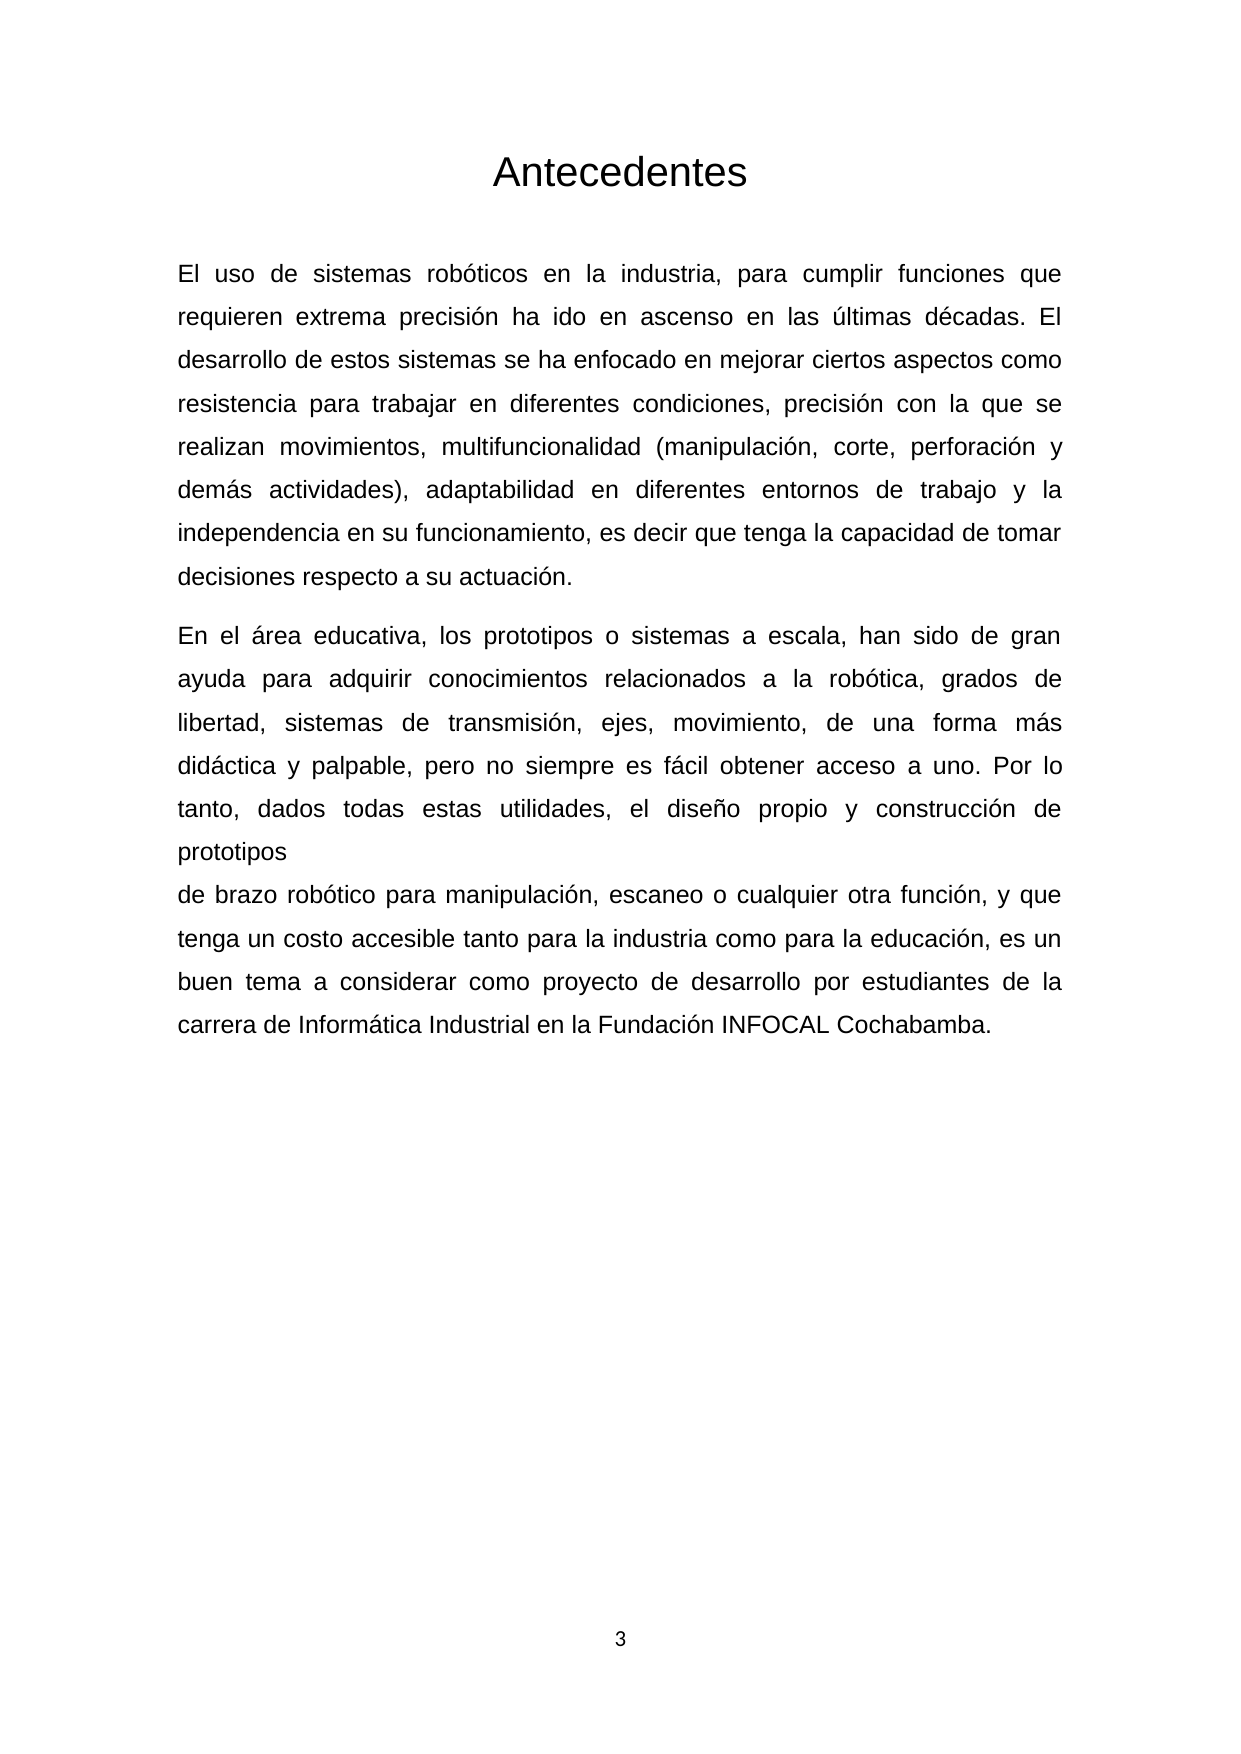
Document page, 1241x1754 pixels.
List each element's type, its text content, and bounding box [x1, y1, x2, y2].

text Antecedentes [177, 148, 1063, 196]
text El uso de sistemas robóticos en la industria, para cumplir funciones que requieren extrema precisión ha ido en ascenso en las últimas décadas. El desarrollo de estos sistemas se ha enfocado en mejorar ciertos aspectos como resistencia para trabajar en diferentes condiciones, precisión con la que se realizan movimientos, multifuncionalidad (manipulación, corte, perforación y demás actividades), adaptabilidad en diferentes entornos de trabajo y la independencia en su funcionamiento, es decir que tenga la capacidad de tomar decisiones respecto a su actuación. [177, 216, 1063, 590]
text En el área educativa, los prototipos o sistemas a escala, han sido de gran ayuda para adquirir conocimientos relacionados a la robótica, grados de libertad, sistemas de transmisión, ejes, movimiento, de una forma más didáctica y palpable, pero no siempre es fácil obtener acceso a uno. Por lo tanto, dados todas estas utilidades, el diseño propio y construcción de prototipos de brazo robótico para manipulación, escaneo o cualquier otra función, y que tenga un costo accesible tanto para la industria como para la educación, es un buen tema a considerar como proyecto de desarrollo por estudiantes de la carrera de Informática Industrial en la Fundación INFOCAL Cochabamba. [177, 621, 1063, 1039]
